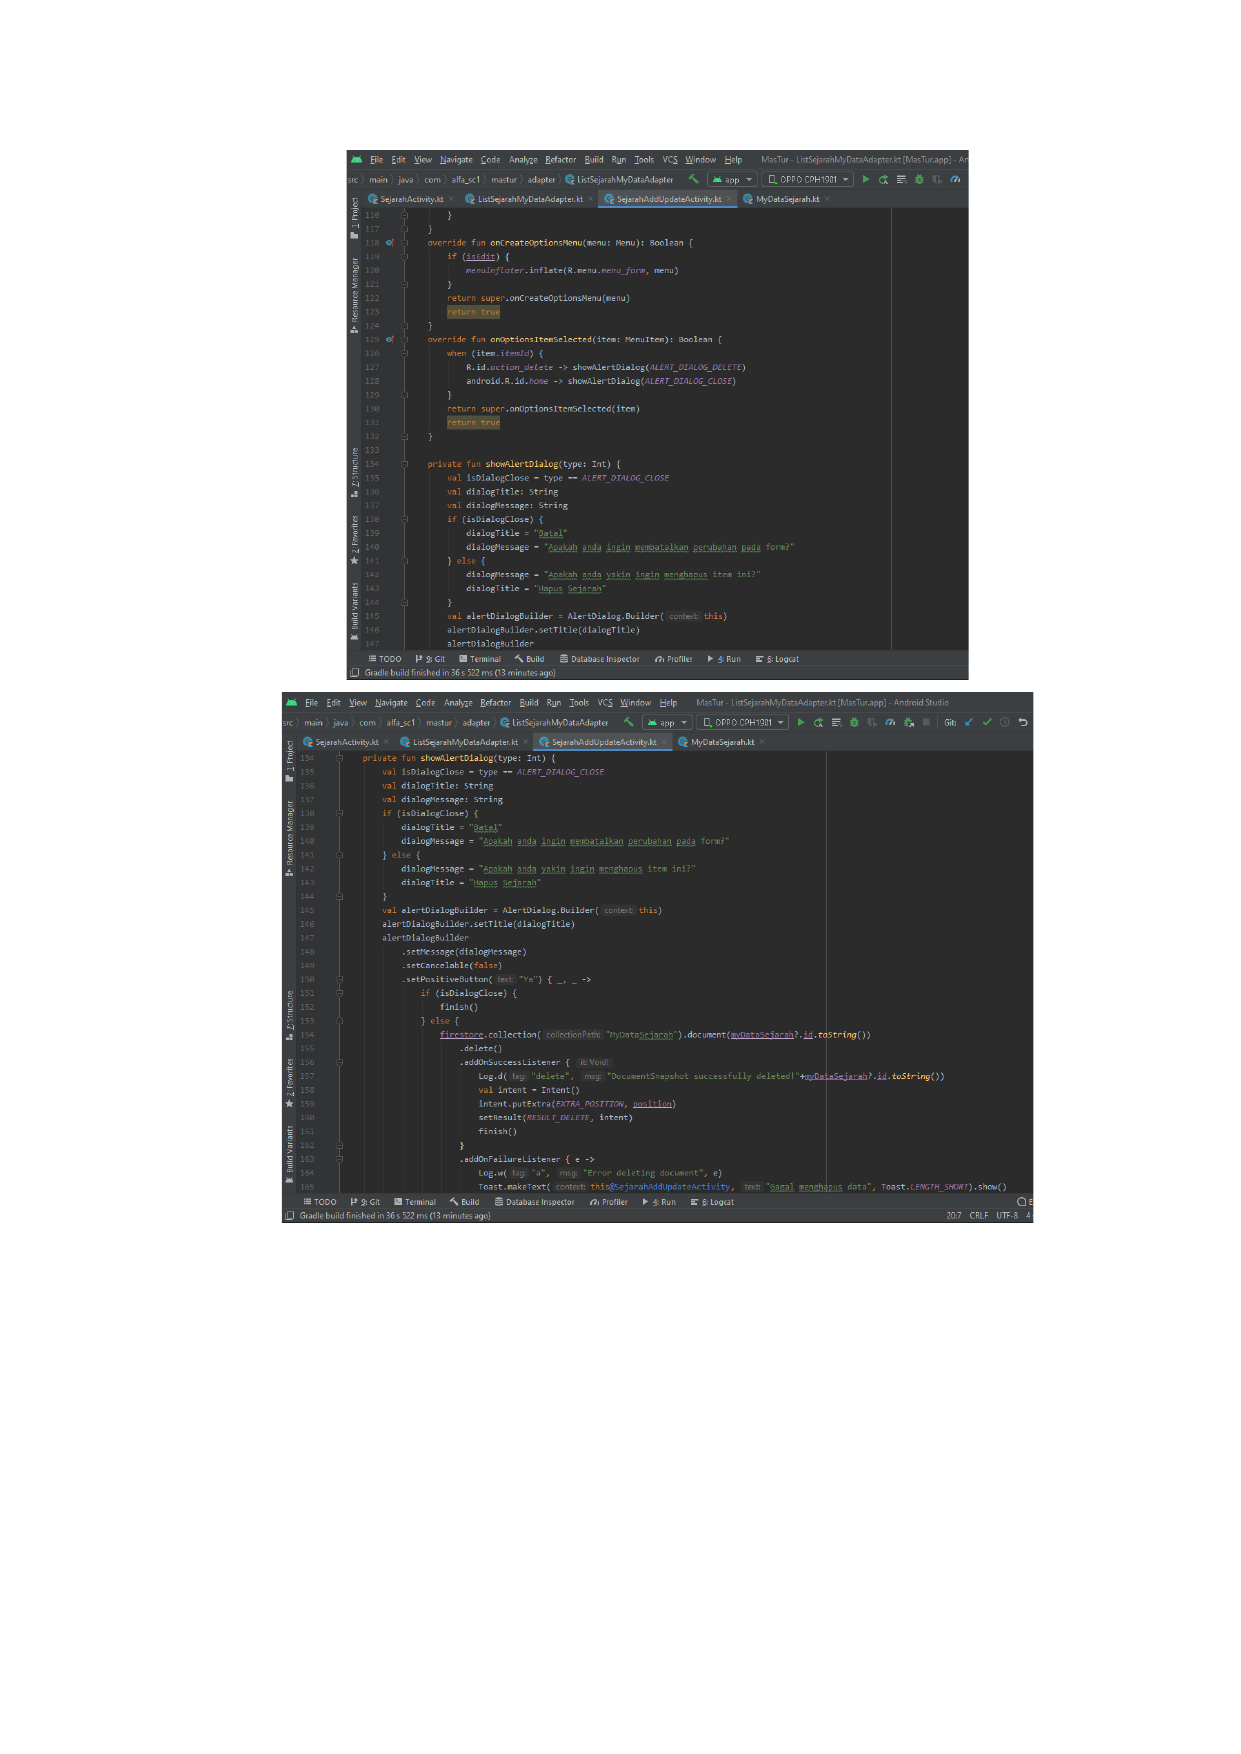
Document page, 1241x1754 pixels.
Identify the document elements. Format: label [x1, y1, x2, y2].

picture [281, 692, 1034, 1223]
picture [346, 150, 969, 680]
